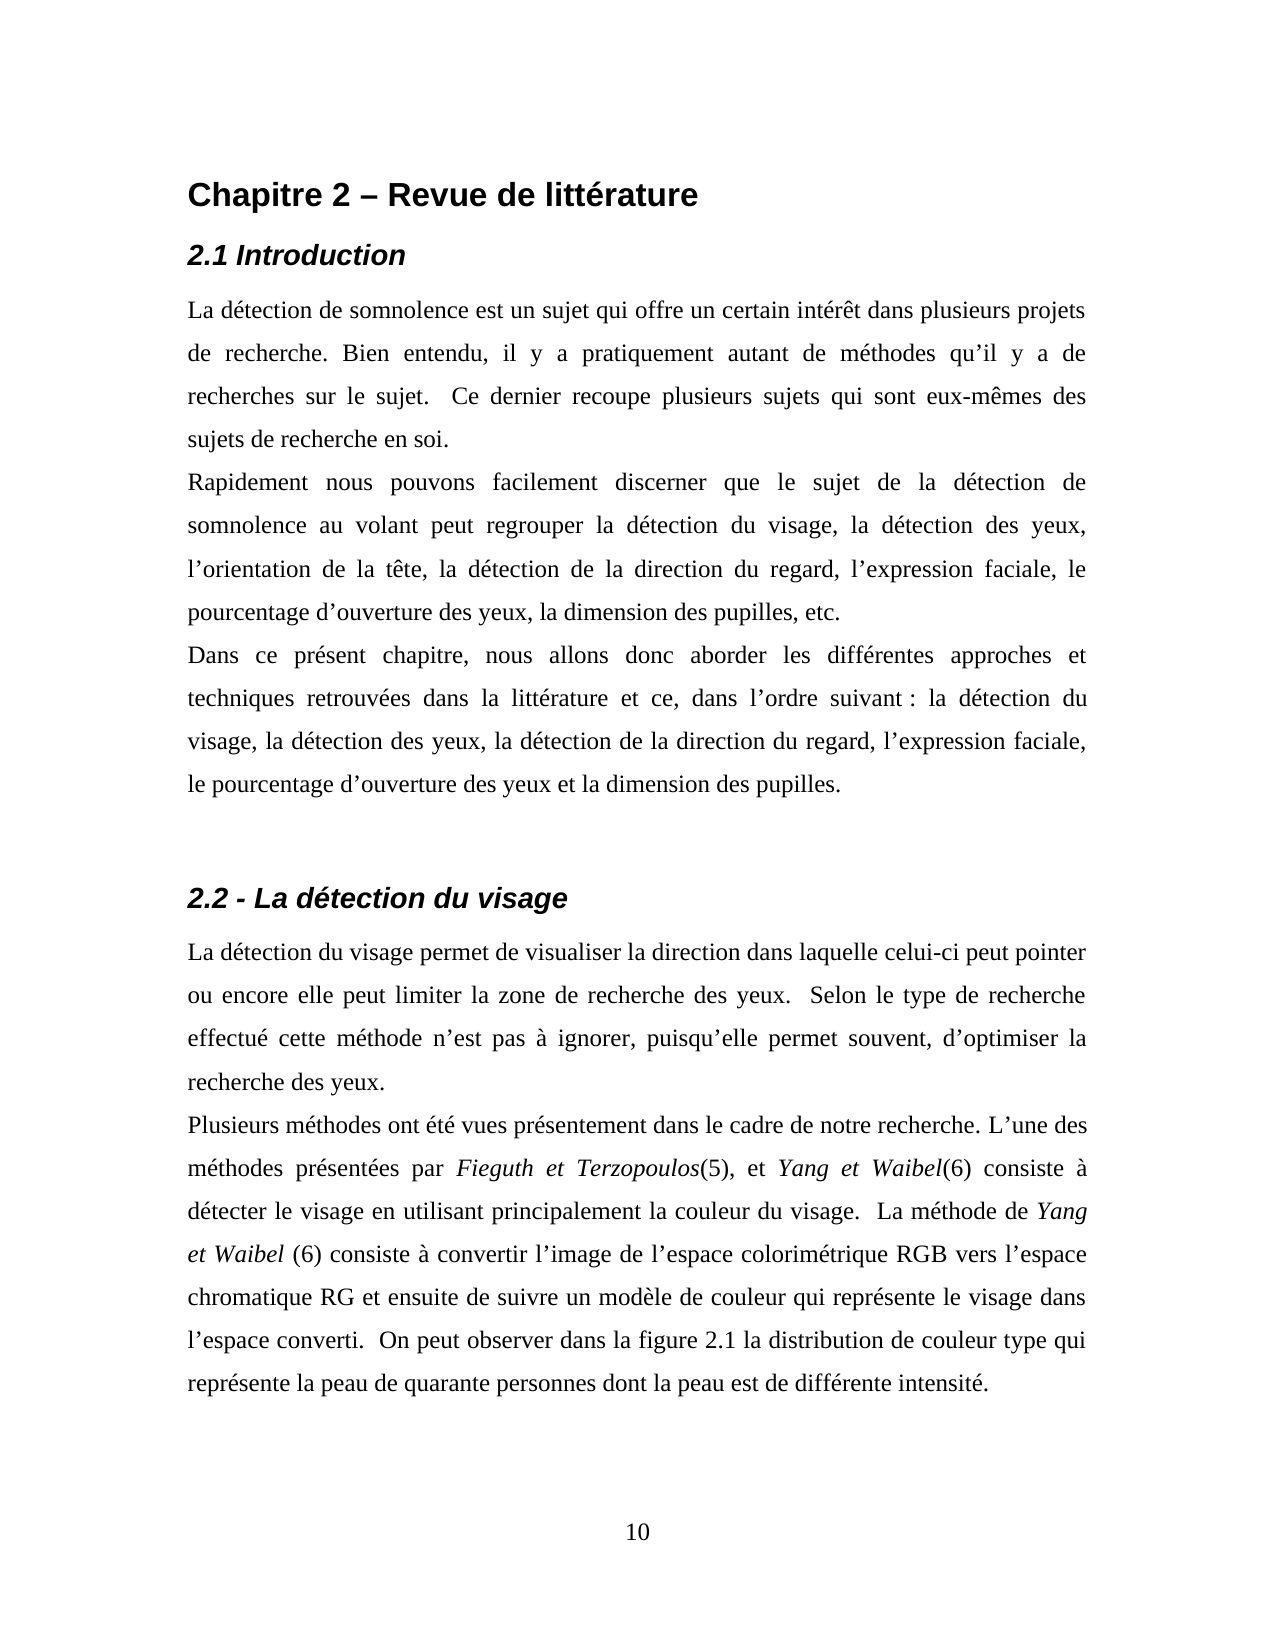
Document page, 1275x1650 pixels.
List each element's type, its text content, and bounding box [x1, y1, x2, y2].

text Dans ce présent chapitre, nous allons donc aborder les différentes approches et techniques retrouvées dans la littérature et ce, dans l’ordre suivant : la détection du visage, la détection des yeux, la détection de la direction du regard, l’expression faciale, le pourcentage d’ouverture des yeux et la dimension des pupilles. [187, 640, 1087, 798]
subtitle 2.1 Introduction [187, 238, 1087, 272]
subtitle Chapitre 2 – Revue de littérature [187, 175, 1087, 213]
text La détection de somnolence est un sujet qui offre un certain intérêt dans plusieurs projets de recherche. Bien entendu, il y a pratiquement autant de méthodes qu’il y a de recherches sur le sujet. Ce dernier recoupe plusieurs sujets qui sont eux-mêmes des sujets de recherche en soi. [187, 295, 1087, 453]
text Rapidement nous pouvons facilement discerner que le sujet de la détection de somnolence au volant peut regrouper la détection du visage, la détection des yeux, l’orientation de la tête, la détection de la direction du regard, l’expression faciale, le pourcentage d’ouverture des yeux, la dimension des pupilles, etc. [187, 467, 1087, 626]
text Plusieurs méthodes ont été vues présentement dans le cadre de notre recherche. L’une des méthodes présentées par Fieguth et Terzopoulos, et Yang et Waibel consiste à détecter le visage en utilisant principalement la couleur du visage. La méthode de Yang et Waibel consiste à convertir l’image de l’espace colorimétrique RGB vers l’espace chromatique RG et ensuite de suivre un modèle de couleur qui représente le visage dans l’espace converti. On peut observer dans la figure 2.1 la distribution de couleur type qui représente la peau de quarante personnes dont la peau est de différente intensité. [187, 1110, 1087, 1397]
text La détection du visage permet de visualiser la direction dans laquelle celui-ci peut pointer ou encore elle peut limiter la zone de recherche des yeux. Selon le type de recherche effectué cette méthode n’est pas à ignorer, puisqu’elle permet souvent, d’optimiser la recherche des yeux. [187, 937, 1087, 1095]
subtitle 2.2 - La détection du visage [187, 881, 1087, 914]
